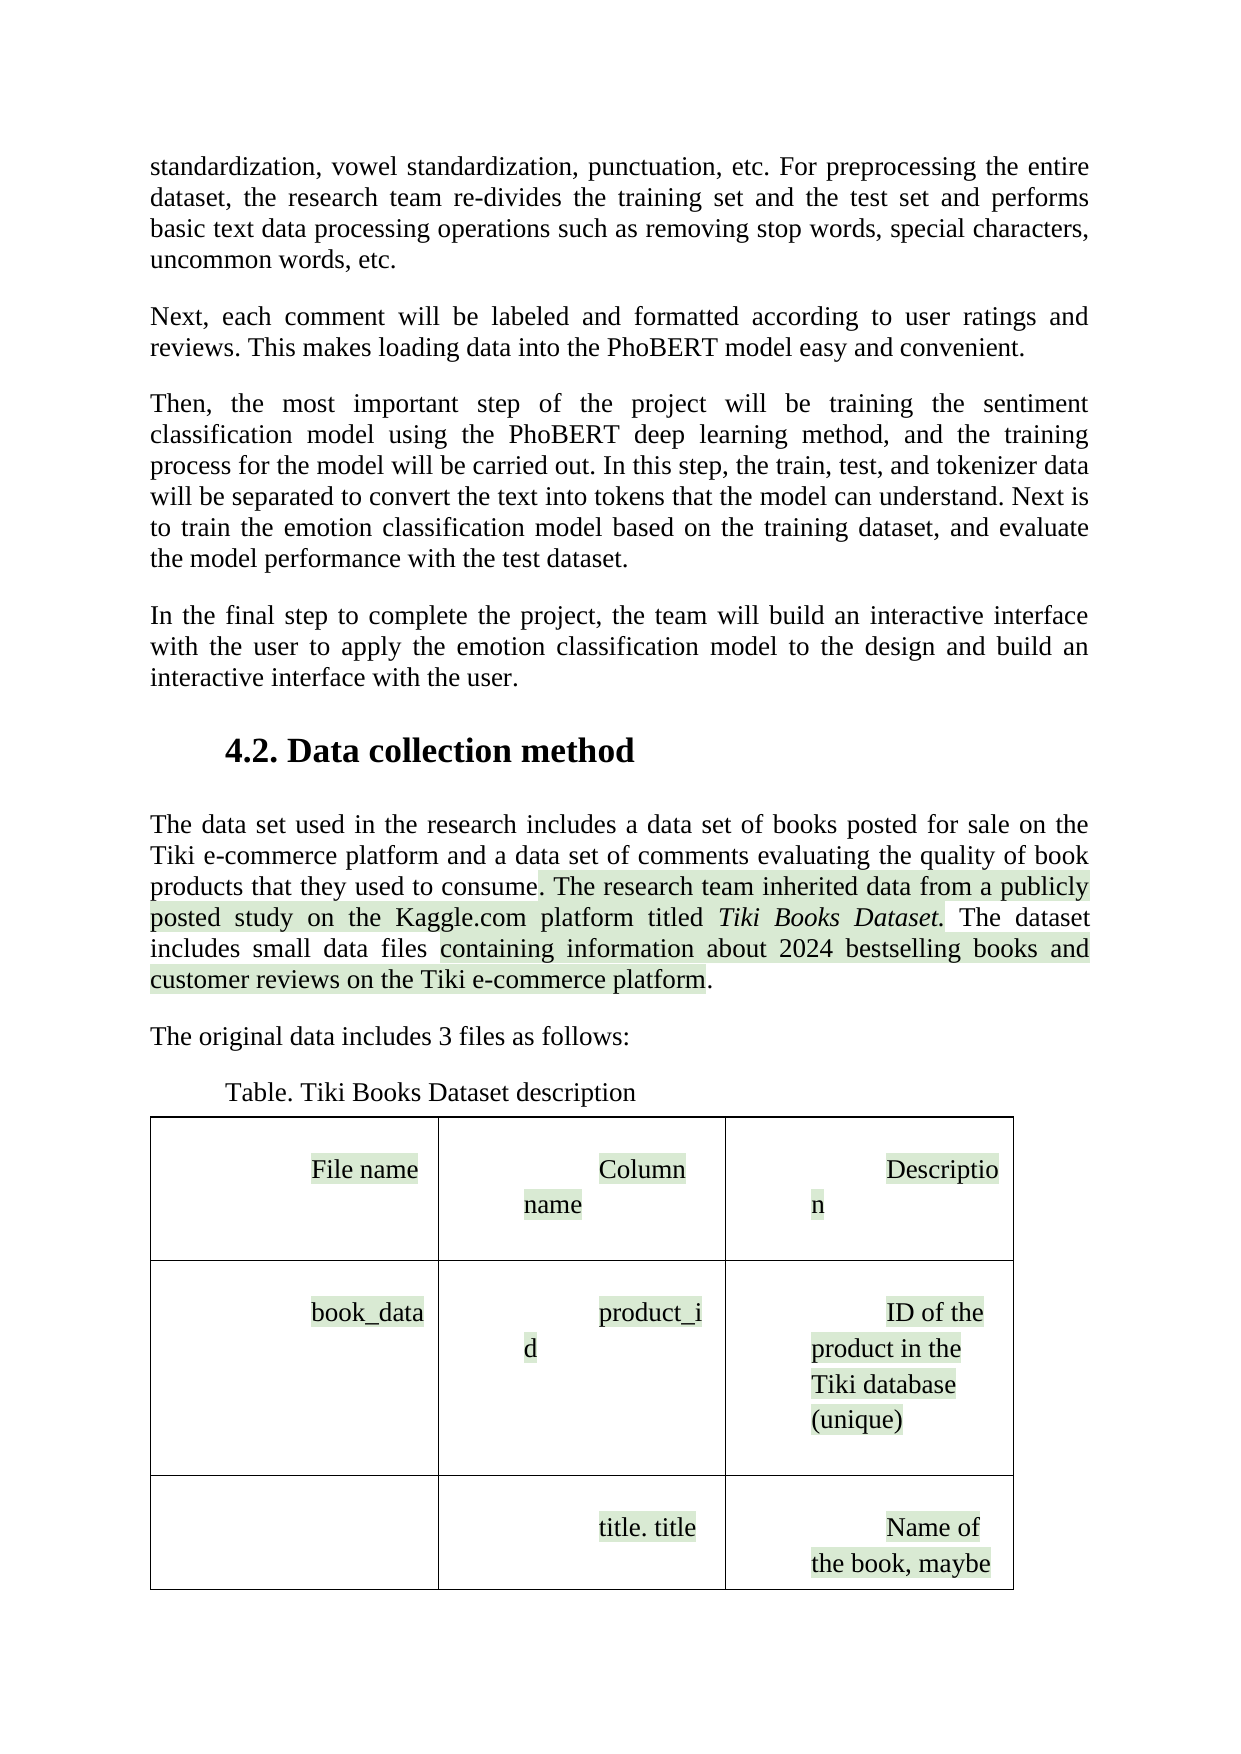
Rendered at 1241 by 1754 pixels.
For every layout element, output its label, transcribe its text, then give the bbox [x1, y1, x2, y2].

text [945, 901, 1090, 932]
text Next, each comment will be labeled and formatted according to user ratings and reviews. This makes loading data into the PhoBERT model easy and convenient. [150, 299, 1090, 362]
text Table. Tiki Books Dataset description [150, 1076, 1090, 1107]
text The original data includes 3 files as follows: [150, 1019, 1090, 1051]
table_cell product_id [439, 1261, 725, 1475]
text In the final step to complete the project, the team will build an interactive interface with the user to apply the emotion classification model to the design and build an interactive interface with the user. [150, 599, 1090, 692]
table_header Description [726, 1118, 1013, 1260]
text The data set used in the research includes a data set of books posted for sale on the Tiki e-commerce platform and a data set of comments evaluating the quality of book products that they used to consume. The research team inherited data from a publicly posted study on the Kaggle.com platform titled Tiki Books Dataset. The dataset includes small data files containing information about 2024 bestselling books and customer reviews on the Tiki e-commerce platform. [150, 808, 1090, 901]
table_header File name [151, 1118, 438, 1260]
text The data set used in the research includes a data set of books posted for sale on the Tiki e-commerce platform and a data set of comments evaluating the quality of book products that they used to consume. The research team inherited data from a publicly posted study on the Kaggle.com platform titled Tiki Books Dataset. The dataset includes small data files containing information about 2024 bestselling books and customer reviews on the Tiki e-commerce platform. [150, 932, 1090, 994]
text Then, the most important step of the project will be training the sentiment classification model using the PhoBERT deep learning method, and the training process for the model will be carried out. In this step, the train, test, and tokenizer data will be separated to convert the text into tokens that the model can understand. Next is to train the emotion classification model based on the training dataset, and evaluate the model performance with the test dataset. [150, 387, 1090, 574]
subtitle 4.2. Data collection method [150, 730, 1090, 771]
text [150, 150, 1090, 274]
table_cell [726, 1476, 1013, 1589]
table_cell [151, 1476, 438, 1589]
table_cell book_data [151, 1261, 438, 1475]
table_cell ID of the product in the Tiki database (unique) [726, 1261, 1013, 1475]
table_header Column name [439, 1118, 725, 1260]
table_cell title. title [439, 1476, 725, 1589]
